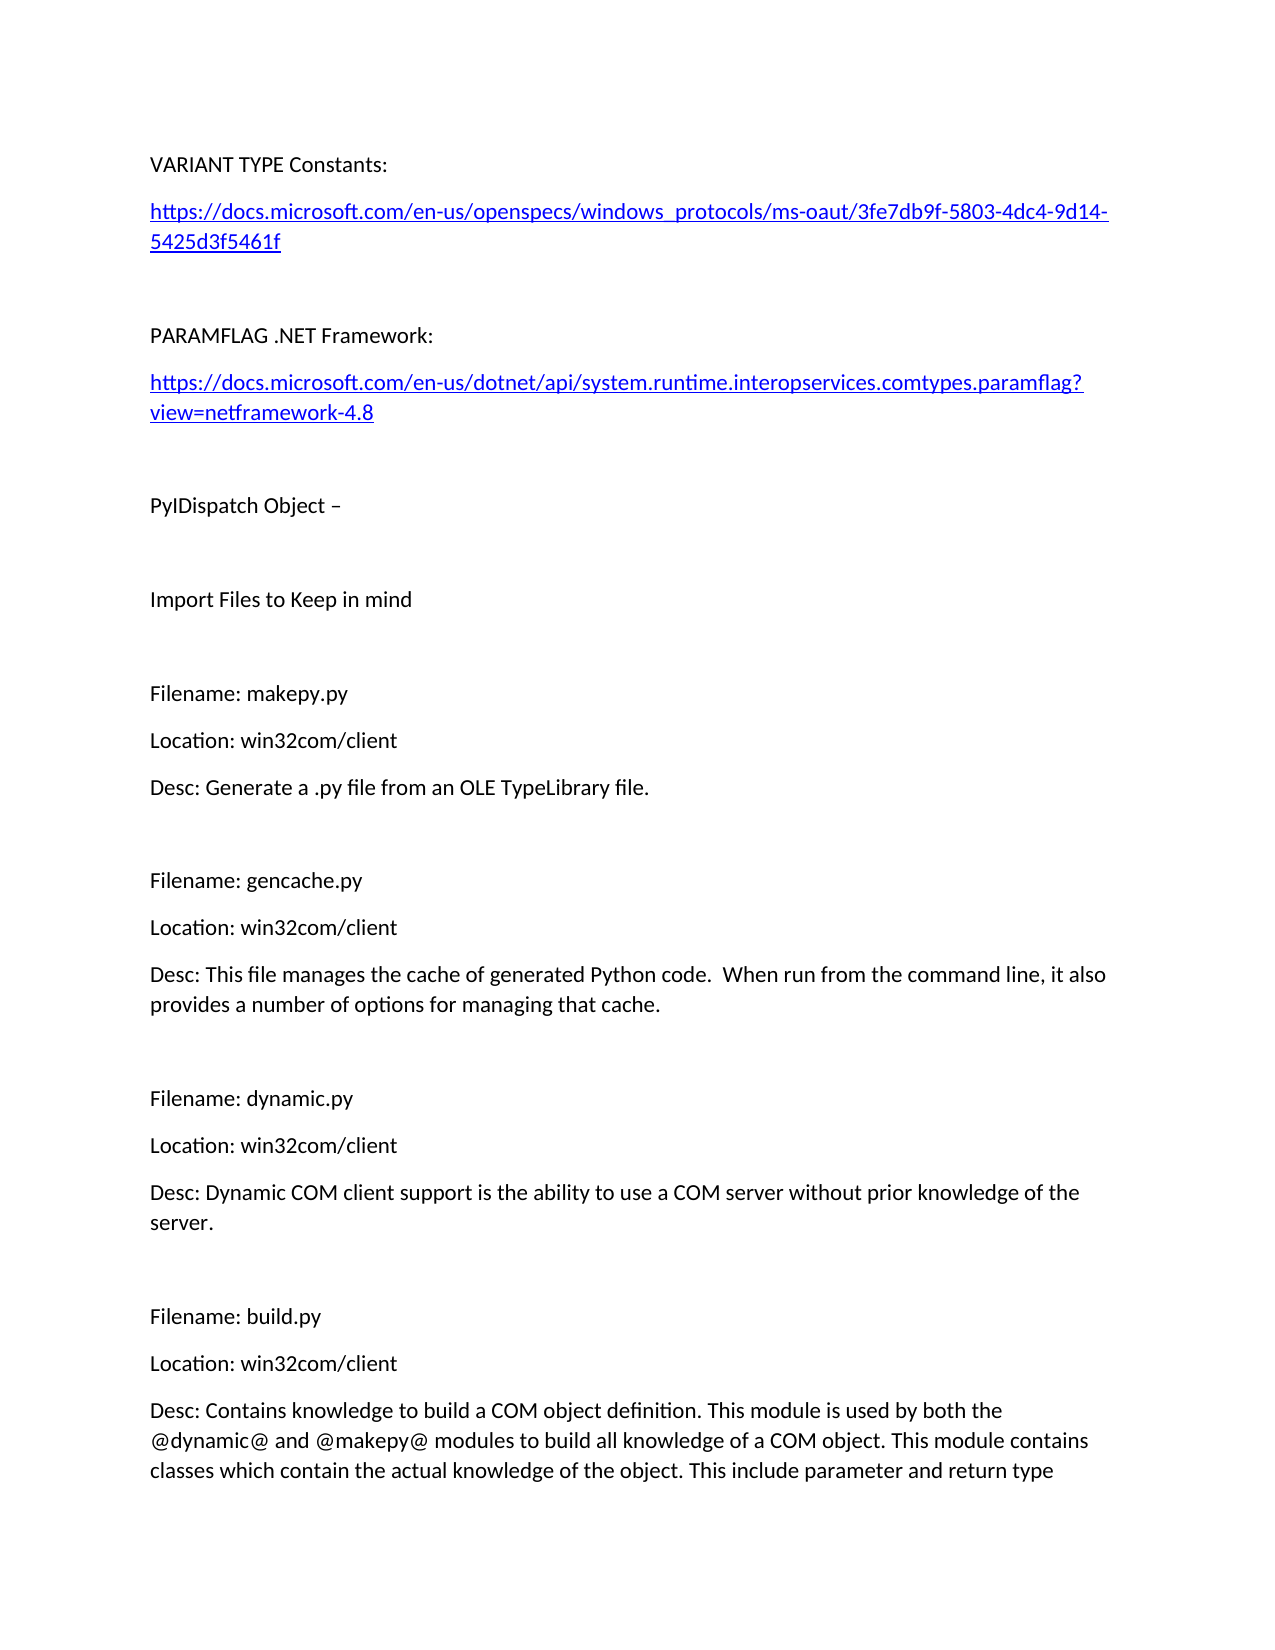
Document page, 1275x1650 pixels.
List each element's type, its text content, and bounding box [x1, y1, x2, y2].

text Desc: This file manages the cache of generated Python code. When run from the command line, it also provides a number of options for managing that cache. [150, 960, 1125, 1019]
text Filename: dynamic.py [150, 1084, 1125, 1112]
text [150, 1396, 1125, 1484]
text https://docs.microsoft.com/en-us/openspecs/windows_protocols/ms-oaut/3fe7db9f-5803-4dc4-9d14-5425d3f5461f [150, 197, 1125, 255]
text Location: win32com/client [150, 913, 1125, 942]
text Location: win32com/client [150, 1349, 1125, 1377]
text Filename: makepy.py [150, 679, 1125, 707]
text Location: win32com/client [150, 1131, 1125, 1159]
text Desc: Generate a .py file from an OLE TypeLibrary file. [150, 773, 1125, 801]
text PyIDispatch Object – [150, 492, 1125, 520]
text https://docs.microsoft.com/en-us/dotnet/api/system.runtime.interopservices.comtypes.paramflag?view=netframework-4.8 [150, 368, 1125, 426]
text PARAMFLAG .NET Framework: [150, 321, 1125, 349]
text Desc: Dynamic COM client support is the ability to use a COM server without prior knowledge of the server. [150, 1178, 1125, 1236]
text Import Files to Keep in mind [150, 585, 1125, 613]
text VARIANT TYPE Constants: [150, 150, 1125, 178]
text Filename: gencache.py [150, 867, 1125, 895]
text Filename: build.py [150, 1302, 1125, 1330]
text Location: win32com/client [150, 726, 1125, 754]
